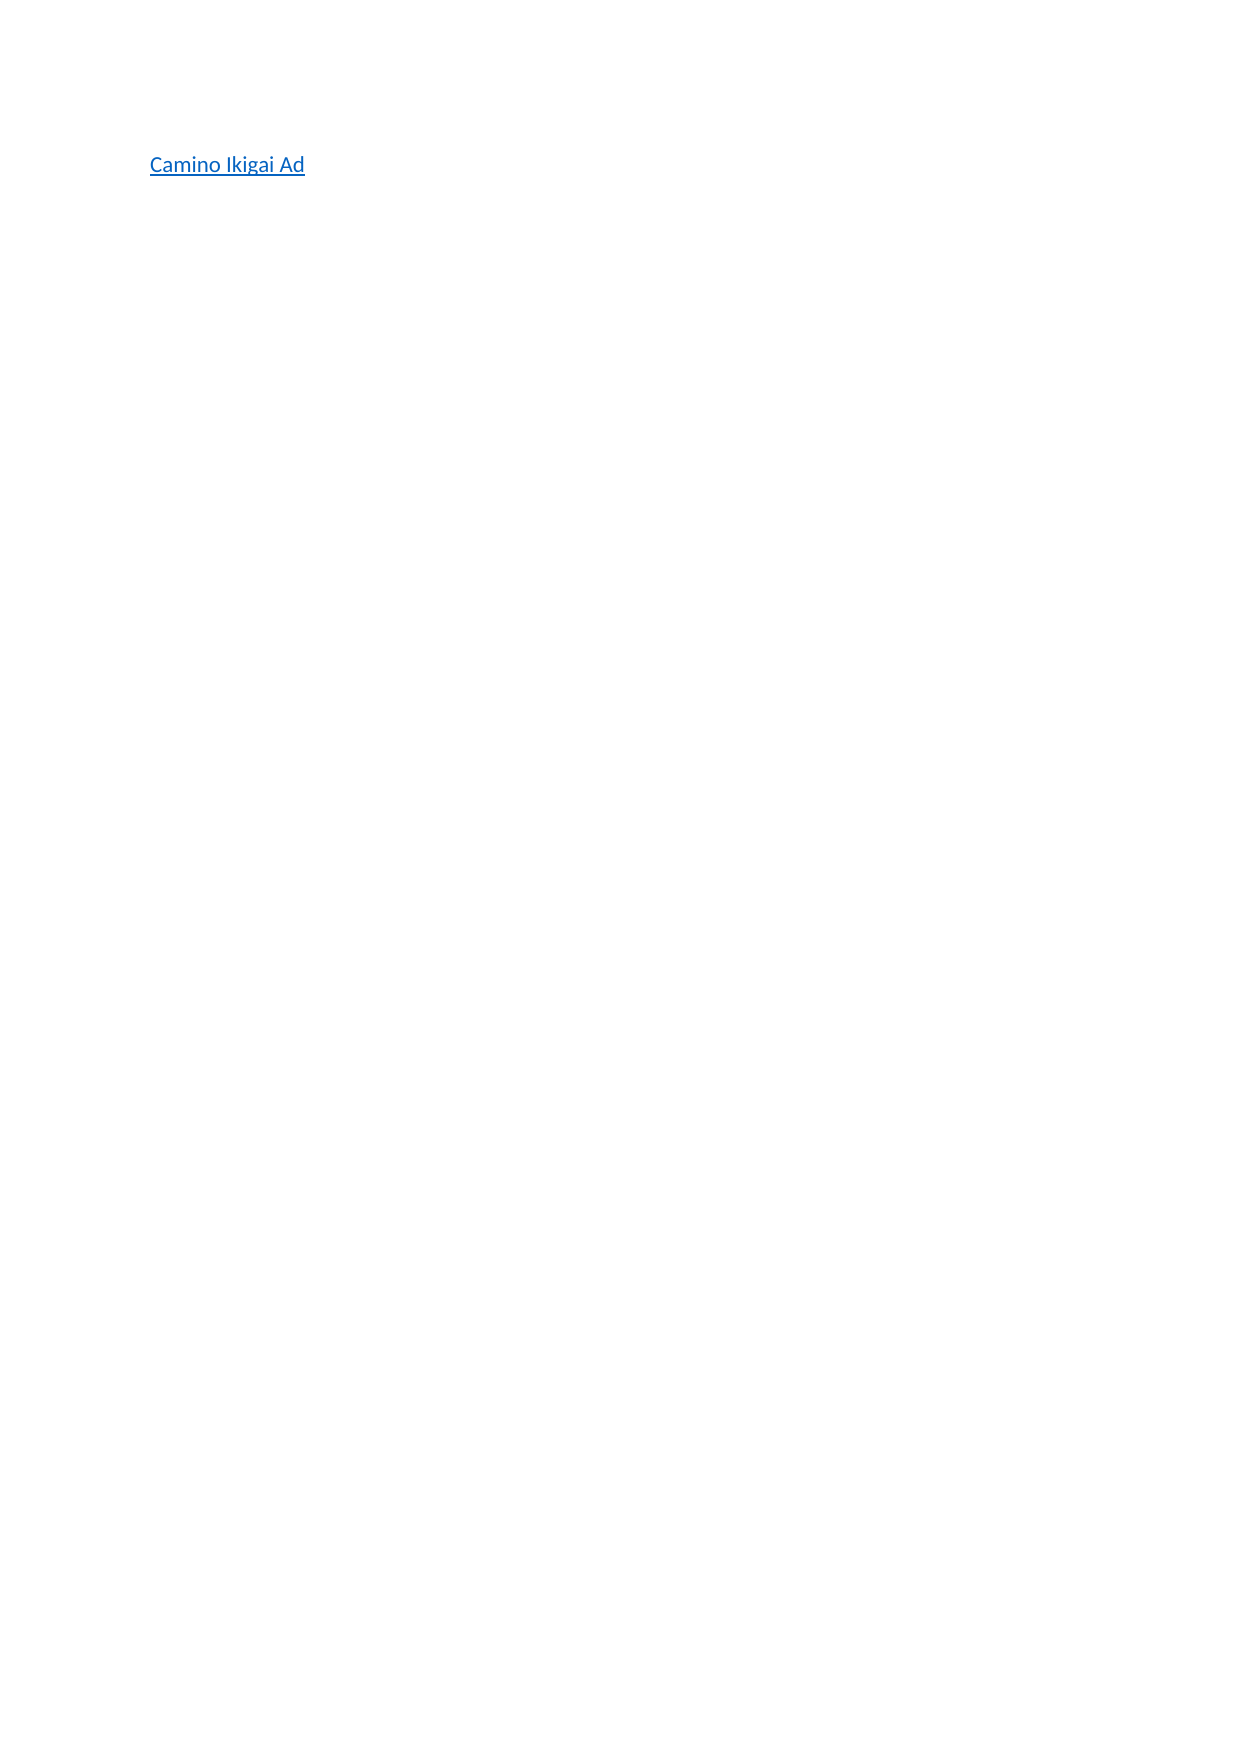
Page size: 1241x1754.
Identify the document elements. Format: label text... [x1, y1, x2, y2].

text Camino Ikigai Ad [150, 150, 1090, 178]
